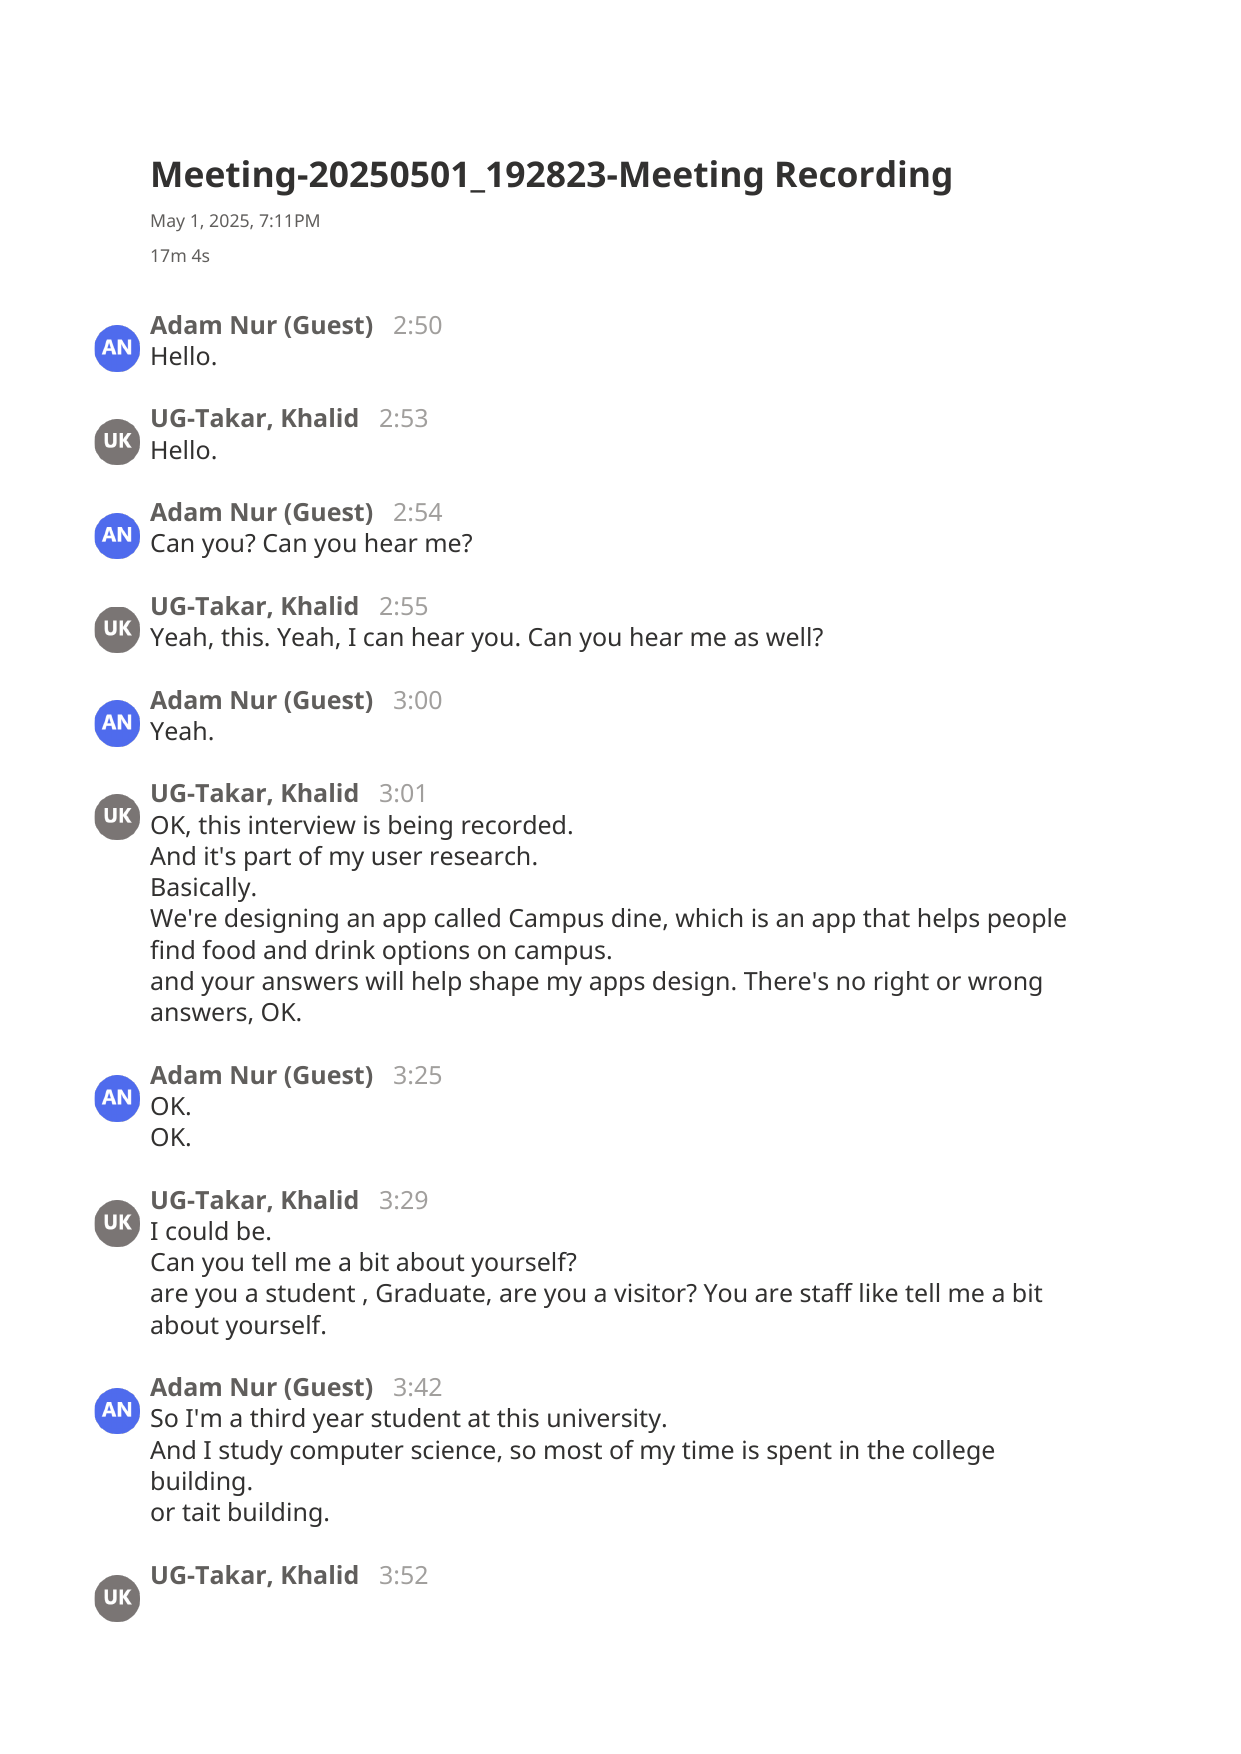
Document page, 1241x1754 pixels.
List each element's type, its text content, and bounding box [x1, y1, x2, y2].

text Adam Nur (Guest) 2:54 Can you? Can you hear me? [150, 465, 1090, 559]
picture [94, 325, 140, 372]
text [150, 1528, 1090, 1590]
picture [94, 794, 140, 840]
text Adam Nur (Guest) 3:25 OK. OK. [150, 1028, 1090, 1153]
text Adam Nur (Guest) 2:50 Hello. [150, 278, 1090, 372]
text Adam Nur (Guest) 3:42 So I'm a third year student at this university. And I study computer science, so most of my time is spent in the college building. or tait building. [150, 1340, 1090, 1528]
picture [94, 700, 140, 747]
text UG-Takar, Khalid 2:53 Hello. [150, 372, 1090, 465]
text 17m 4s [150, 243, 1090, 267]
picture [94, 1075, 140, 1122]
picture [94, 419, 140, 465]
picture [94, 1388, 140, 1434]
text Adam Nur (Guest) 3:00 Yeah. [150, 653, 1090, 747]
text May 1, 2025, 7:11PM [150, 209, 1090, 233]
picture [94, 1575, 140, 1622]
text UG-Takar, Khalid 2:55 Yeah, this. Yeah, I can hear you. Can you hear me as well? [150, 559, 1090, 653]
picture [94, 513, 140, 559]
text Meeting-20250501_192823-Meeting Recording [150, 150, 1090, 198]
text UG-Takar, Khalid 3:29 I could be. Can you tell me a bit about yourself? are you a student , Graduate, are you a visitor? You are staff like tell me a bit about yourself. [150, 1153, 1090, 1340]
picture [94, 607, 140, 653]
picture [94, 1200, 140, 1247]
text UG-Takar, Khalid 3:01 OK, this interview is being recorded. And it's part of my user research. Basically. We're designing an app called Campus dine, which is an app that helps people find food and drink options on campus. and your answers will help shape my apps design. There's no right or wrong answers, OK. [150, 747, 1090, 1028]
